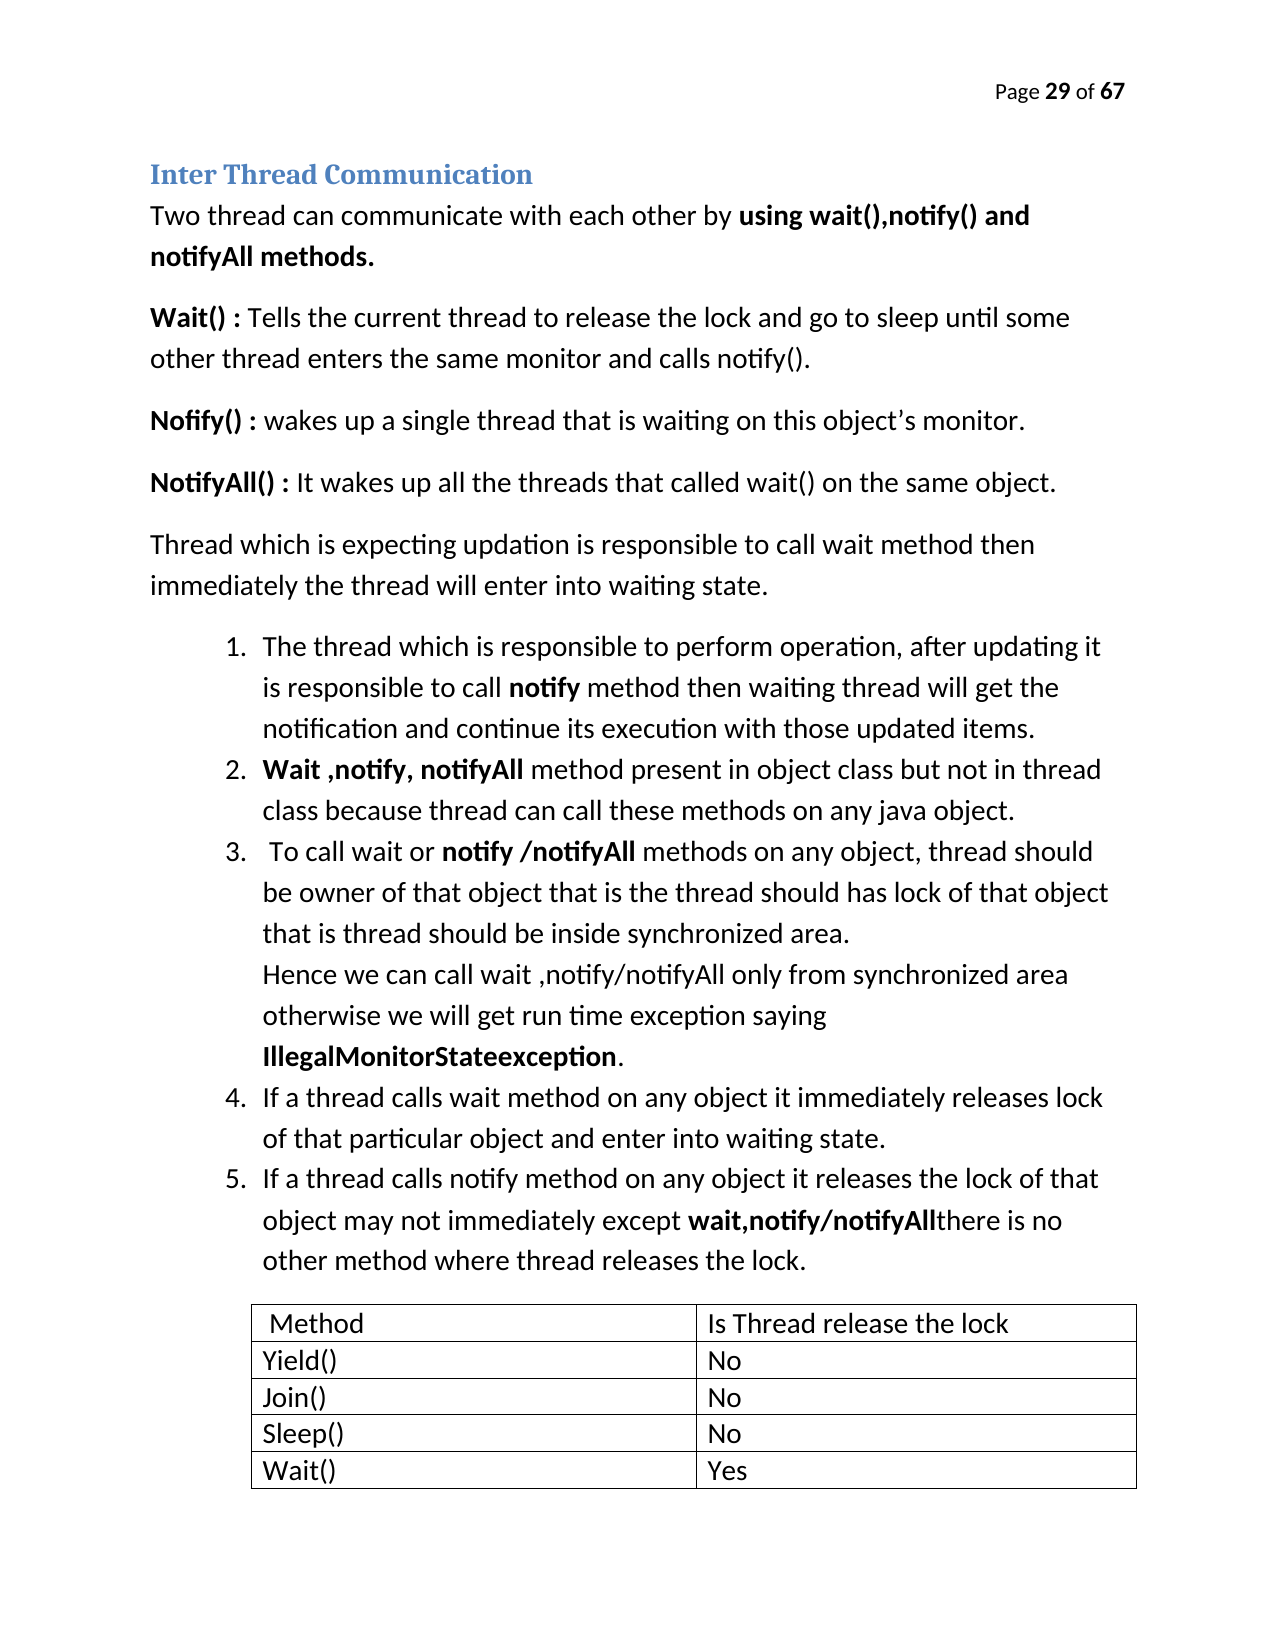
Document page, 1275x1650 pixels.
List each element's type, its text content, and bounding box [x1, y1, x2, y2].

table_cell No [697, 1379, 1136, 1414]
text Nofify() : wakes up a single thread that is waiting on this object’s monitor. [150, 402, 1125, 438]
table_header Method [252, 1305, 696, 1341]
text Thread which is expecting updation is responsible to call wait method then immediately the thread will enter into waiting state. [150, 526, 1125, 602]
text NotifyAll() : It wakes up all the threads that called wait() on the same object. [150, 464, 1125, 499]
list If a thread calls wait method on any object it immediately releases lock of that particular object and enter into waiting state. [225, 1079, 1125, 1155]
list To call wait or notify /notifyAll methods on any object, thread should be owner of that object that is the thread should has lock of that object that is thread should be inside synchronized area. [225, 833, 1125, 951]
table_cell Wait() [252, 1452, 696, 1488]
table_cell Sleep() [252, 1415, 696, 1451]
table_cell Yes [697, 1452, 1136, 1488]
list Hence we can call wait ,notify/notifyAll only from synchronized area otherwise we will get run time exception saying IllegalMonitorStateexception. [262, 956, 1125, 1073]
list If a thread calls notify method on any object it releases the lock of that object may not immediately except wait,notify/notifyAllthere is no other method where thread releases the lock. [225, 1161, 1125, 1278]
list Wait ,notify, notifyAll method present in object class but not in thread class because thread can call these methods on any java object. [225, 751, 1125, 828]
subtitle Inter Thread Communication [150, 158, 1125, 192]
table_cell No [697, 1342, 1136, 1378]
text Two thread can communicate with each other by using wait(),notify() and notifyAll methods. [150, 197, 1125, 273]
text Wait() : Tells the current thread to release the lock and go to sleep until some other thread enters the same monitor and calls notify(). [150, 299, 1125, 376]
list The thread which is responsible to perform operation, after updating it is responsible to call notify method then waiting thread will get the notification and continue its execution with those updated items. [225, 628, 1125, 746]
table_header Is Thread release the lock [697, 1305, 1136, 1341]
table_cell No [697, 1415, 1136, 1451]
table_cell Yield() [252, 1342, 696, 1378]
table_cell Join() [252, 1379, 696, 1414]
